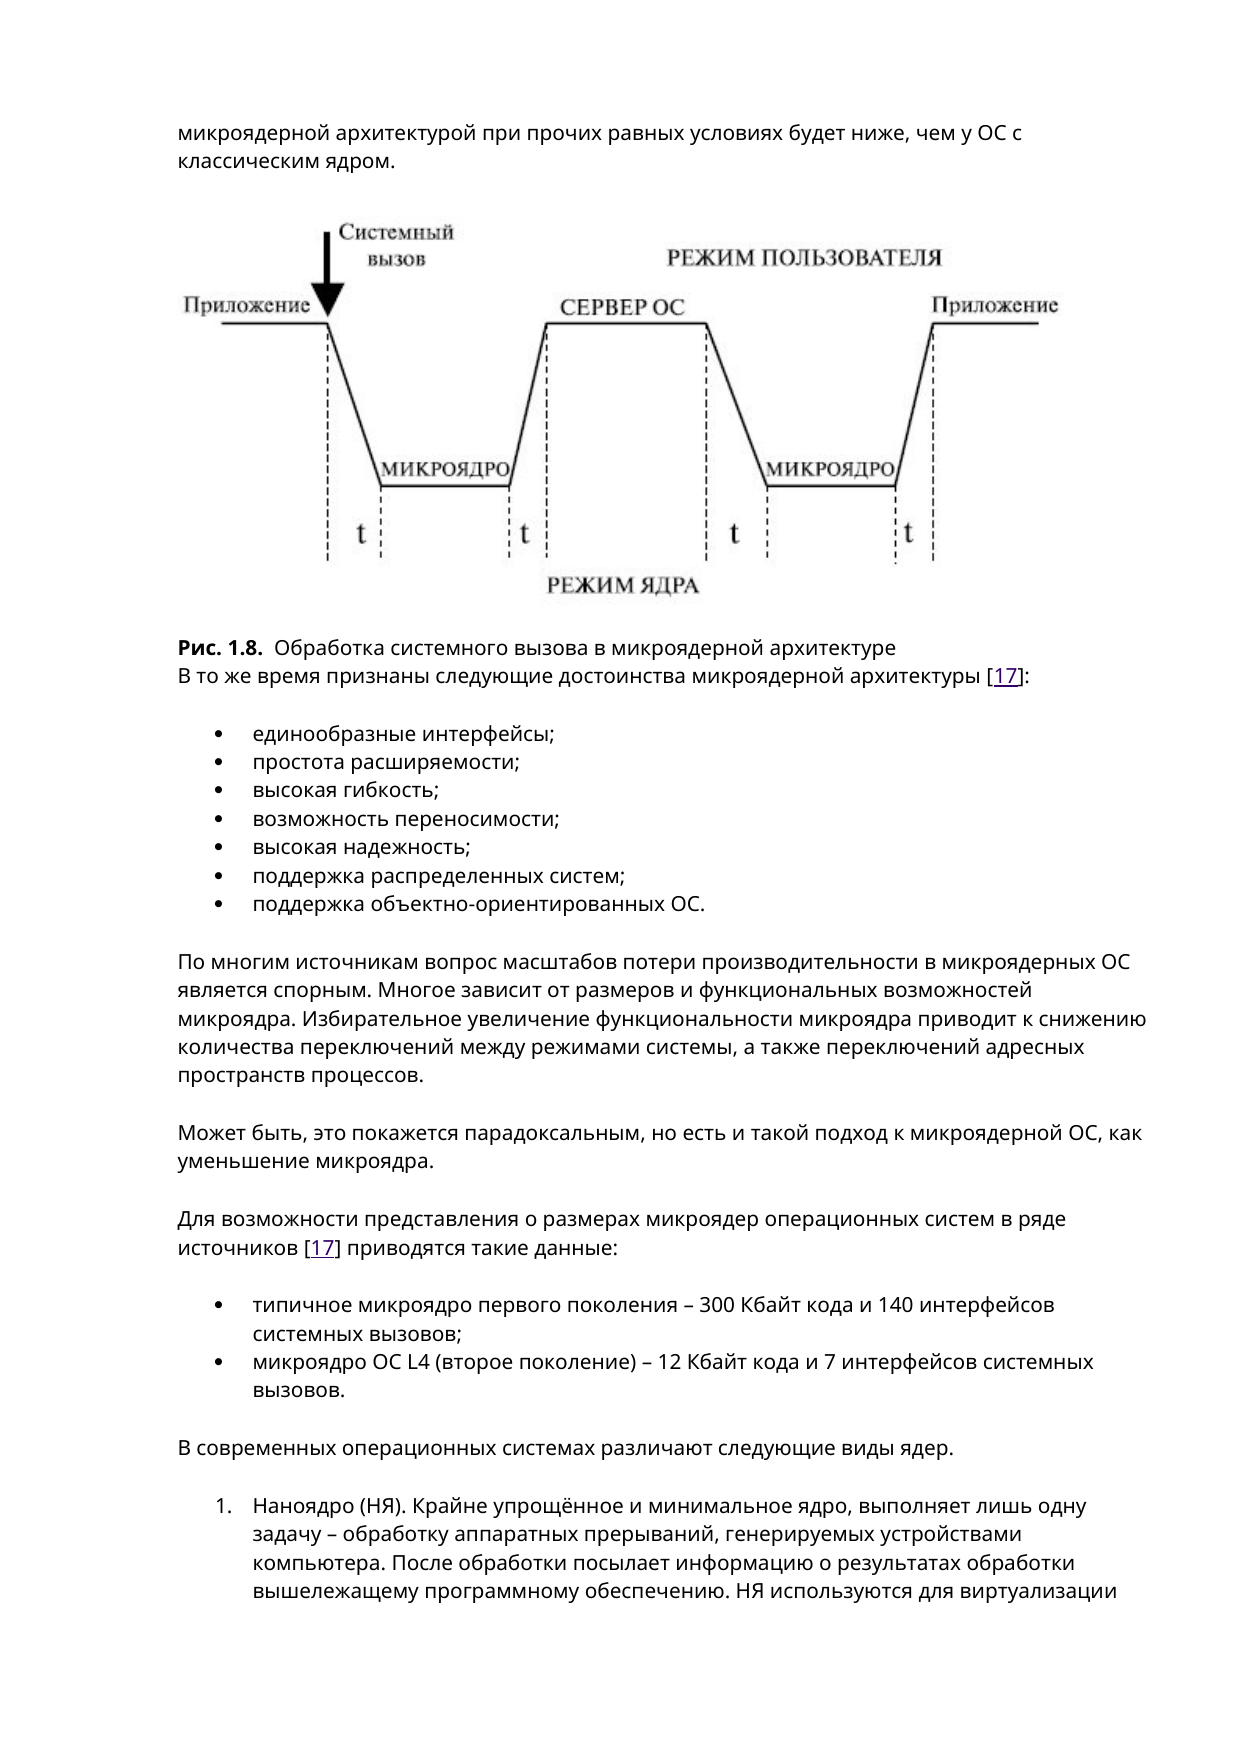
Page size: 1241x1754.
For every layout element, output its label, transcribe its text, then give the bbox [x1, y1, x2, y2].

text В то же время признаны следующие достоинства микроядерной архитектуры [17]: [177, 661, 1152, 689]
list поддержка объектно-ориентированных ОС. [215, 889, 1152, 918]
text Может быть, это покажется парадоксальным, но есть и такой подход к микроядерной ОС, как уменьшение микроядра. [177, 1118, 1152, 1175]
list поддержка распределенных систем; [215, 861, 1152, 889]
text В современных операционных системах различают следующие виды ядер. [177, 1433, 1152, 1462]
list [215, 1491, 1152, 1604]
list микроядро ОС L4 (второе поколение) – 12 Кбайт кода и 7 интерфейсов системных вызовов. [215, 1347, 1152, 1404]
list высокая гибкость; [215, 776, 1152, 804]
list простота расширяемости; [215, 747, 1152, 776]
text Рис. 1.8. Обработка системного вызова в микроядерной архитектуре [177, 604, 1152, 661]
list типичное микроядро первого поколения – 300 Кбайт кода и 140 интерфейсов системных вызовов; [215, 1290, 1152, 1347]
text Для возможности представления о размерах микроядер операционных систем в ряде источников [17] приводятся такие данные: [177, 1204, 1152, 1261]
list высокая надежность; [215, 832, 1152, 861]
list возможность переносимости; [215, 804, 1152, 832]
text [177, 118, 1152, 175]
text По многим источникам вопрос масштабов потери производительности в микроядерных ОС является спорным. Многое зависит от размеров и функциональных возможностей микроядра. Избирательное увеличение функциональности микроядра приводит к снижению количества переключений между режимами системы, а также переключений адресных пространств процессов. [177, 947, 1152, 1089]
picture [177, 204, 1064, 605]
list единообразные интерфейсы; [215, 719, 1152, 747]
